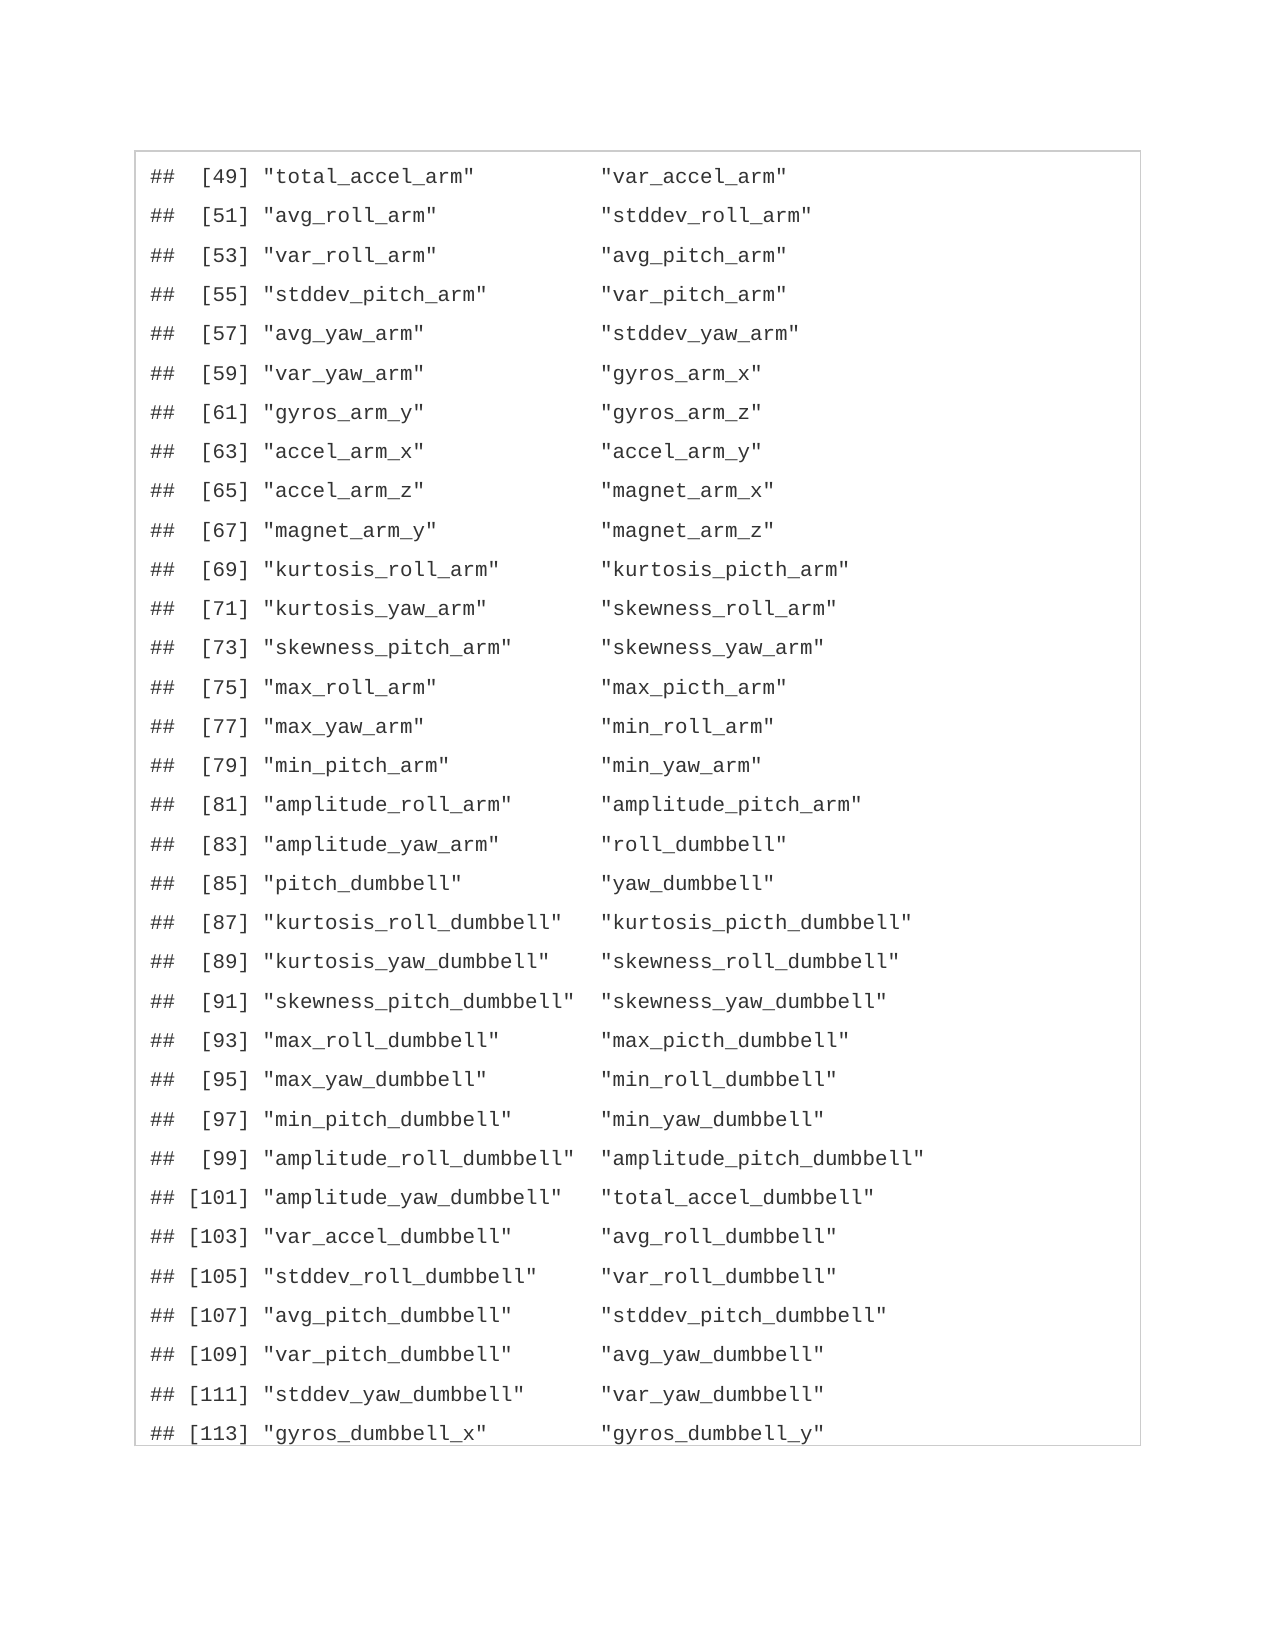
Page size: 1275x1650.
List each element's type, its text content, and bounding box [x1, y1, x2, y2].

text ## [81] "amplitude_roll_arm" "amplitude_pitch_arm" [136, 778, 1140, 818]
text ## [75] "max_roll_arm" "max_picth_arm" [136, 661, 1140, 700]
text ## [95] "max_yaw_dumbbell" "min_roll_dumbbell" [136, 1053, 1140, 1092]
text ## [103] "var_accel_dumbbell" "avg_roll_dumbbell" [136, 1210, 1140, 1249]
text ## [113] "gyros_dumbbell_x" "gyros_dumbbell_y" [136, 1407, 1140, 1445]
text ## [99] "amplitude_roll_dumbbell" "amplitude_pitch_dumbbell" [136, 1132, 1140, 1171]
text ## [109] "var_pitch_dumbbell" "avg_yaw_dumbbell" [136, 1328, 1140, 1367]
text ## [71] "kurtosis_yaw_arm" "skewness_roll_arm" [136, 582, 1140, 621]
text ## [73] "skewness_pitch_arm" "skewness_yaw_arm" [136, 621, 1140, 661]
text ## [69] "kurtosis_roll_arm" "kurtosis_picth_arm" [136, 543, 1140, 582]
text ## [111] "stddev_yaw_dumbbell" "var_yaw_dumbbell" [136, 1367, 1140, 1407]
text ## [57] "avg_yaw_arm" "stddev_yaw_arm" [136, 307, 1140, 346]
text ## [93] "max_roll_dumbbell" "max_picth_dumbbell" [136, 1014, 1140, 1053]
text ## [65] "accel_arm_z" "magnet_arm_x" [136, 464, 1140, 503]
text ## [53] "var_roll_arm" "avg_pitch_arm" [136, 228, 1140, 268]
text ## [107] "avg_pitch_dumbbell" "stddev_pitch_dumbbell" [136, 1289, 1140, 1328]
text ## [51] "avg_roll_arm" "stddev_roll_arm" [136, 189, 1140, 228]
text ## [79] "min_pitch_arm" "min_yaw_arm" [136, 739, 1140, 778]
text ## [61] "gyros_arm_y" "gyros_arm_z" [136, 386, 1140, 425]
text ## [105] "stddev_roll_dumbbell" "var_roll_dumbbell" [136, 1249, 1140, 1289]
text ## [63] "accel_arm_x" "accel_arm_y" [136, 425, 1140, 464]
text ## [85] "pitch_dumbbell" "yaw_dumbbell" [136, 857, 1140, 896]
text ## [89] "kurtosis_yaw_dumbbell" "skewness_roll_dumbbell" [136, 935, 1140, 975]
text ## [87] "kurtosis_roll_dumbbell" "kurtosis_picth_dumbbell" [136, 896, 1140, 935]
text ## [101] "amplitude_yaw_dumbbell" "total_accel_dumbbell" [136, 1171, 1140, 1210]
text ## [83] "amplitude_yaw_arm" "roll_dumbbell" [136, 818, 1140, 857]
text ## [97] "min_pitch_dumbbell" "min_yaw_dumbbell" [136, 1092, 1140, 1132]
text ## [49] "total_accel_arm" "var_accel_arm" [136, 152, 1140, 189]
text ## [77] "max_yaw_arm" "min_roll_arm" [136, 700, 1140, 739]
text ## [67] "magnet_arm_y" "magnet_arm_z" [136, 503, 1140, 543]
text ## [91] "skewness_pitch_dumbbell" "skewness_yaw_dumbbell" [136, 975, 1140, 1014]
text ## [55] "stddev_pitch_arm" "var_pitch_arm" [136, 268, 1140, 307]
text ## [59] "var_yaw_arm" "gyros_arm_x" [136, 346, 1140, 386]
